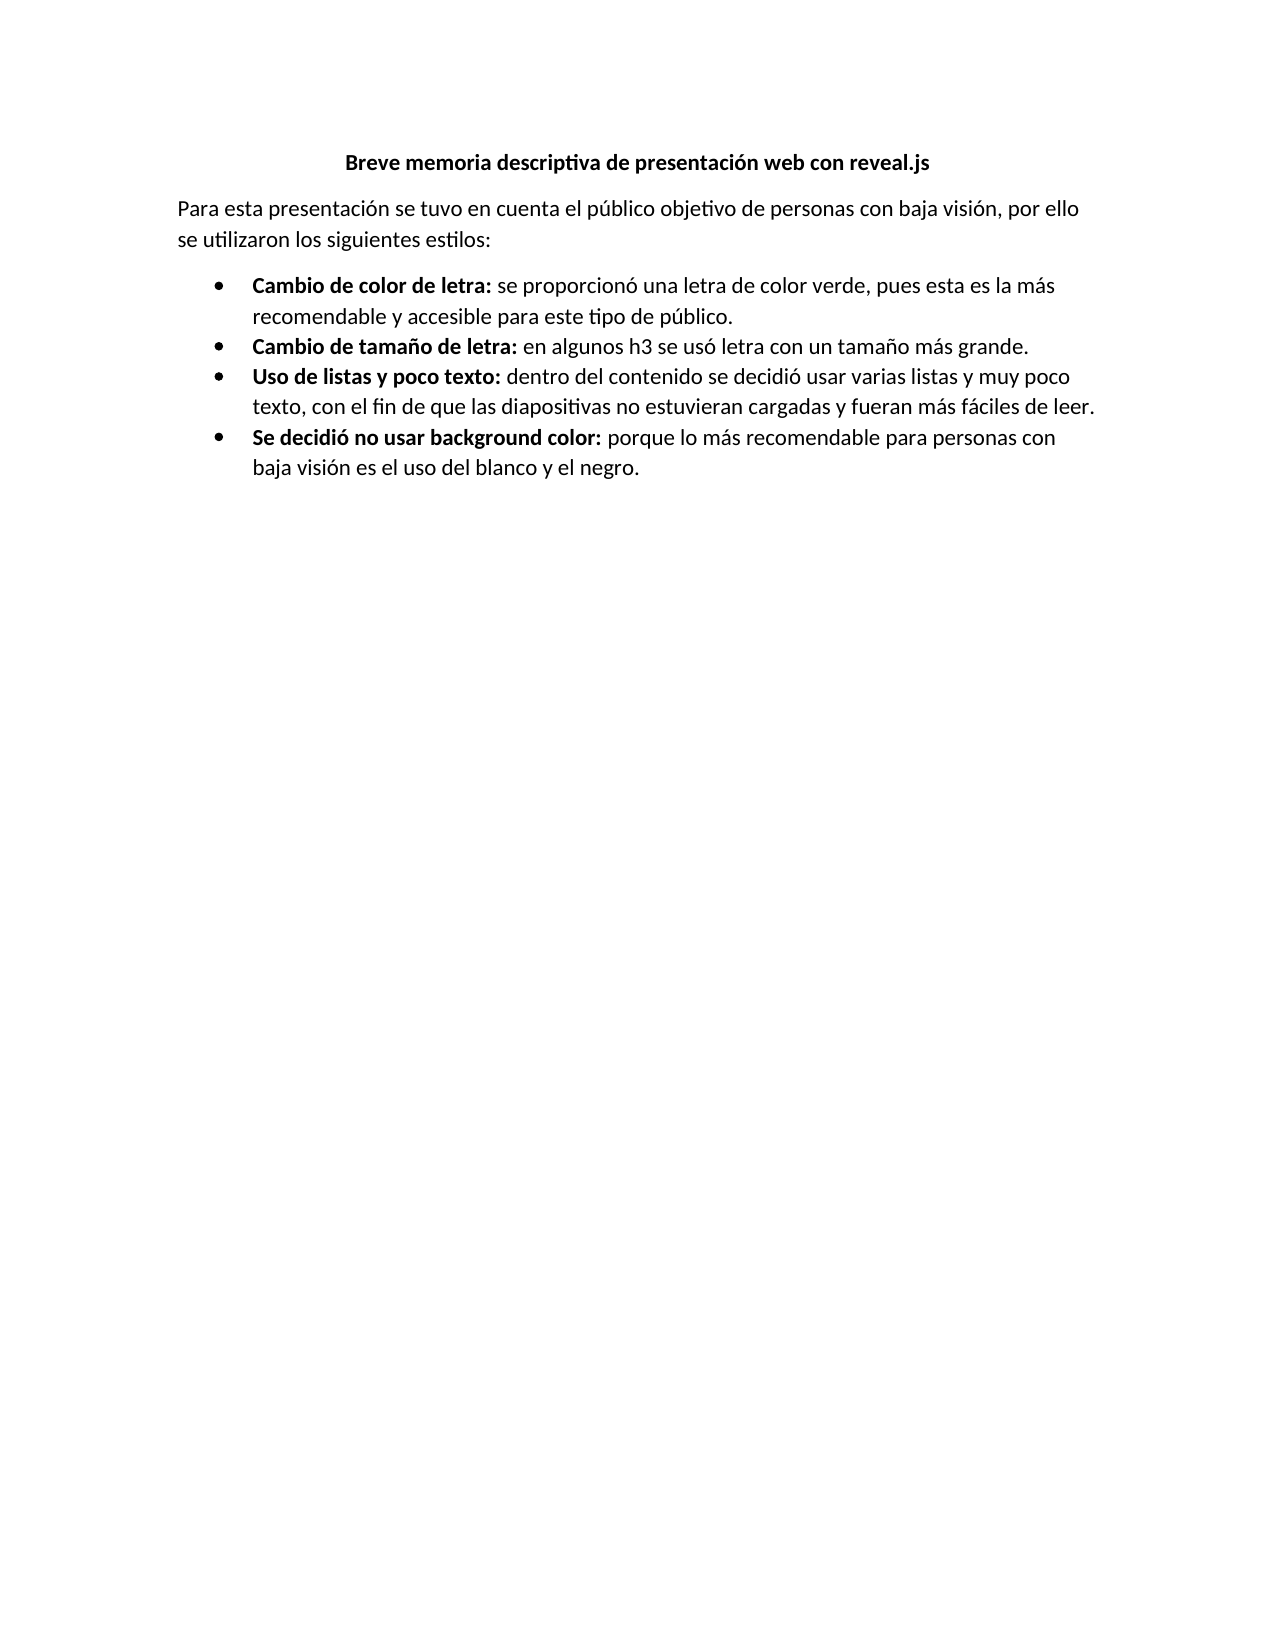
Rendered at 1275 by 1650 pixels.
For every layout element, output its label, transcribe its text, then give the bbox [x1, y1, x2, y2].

text Breve memoria descriptiva de presentación web con reveal.js [177, 148, 1098, 176]
text Para esta presentación se tuvo en cuenta el público objetivo de personas con baja visión, por ello se utilizaron los siguientes estilos: [177, 194, 1098, 253]
list Cambio de color de letra: se proporcionó una letra de color verde, pues esta es la más recomendable y accesible para este tipo de público. [215, 272, 1098, 330]
list Uso de listas y poco texto: dentro del contenido se decidió usar varias listas y muy poco texto, con el fin de que las diapositivas no estuvieran cargadas y fueran más fáciles de leer. [215, 362, 1098, 420]
list Se decidió no usar background color: porque lo más recomendable para personas con baja visión es el uso del blanco y el negro. [215, 423, 1098, 481]
list Cambio de tamaño de letra: en algunos h3 se usó letra con un tamaño más grande. [215, 332, 1098, 360]
